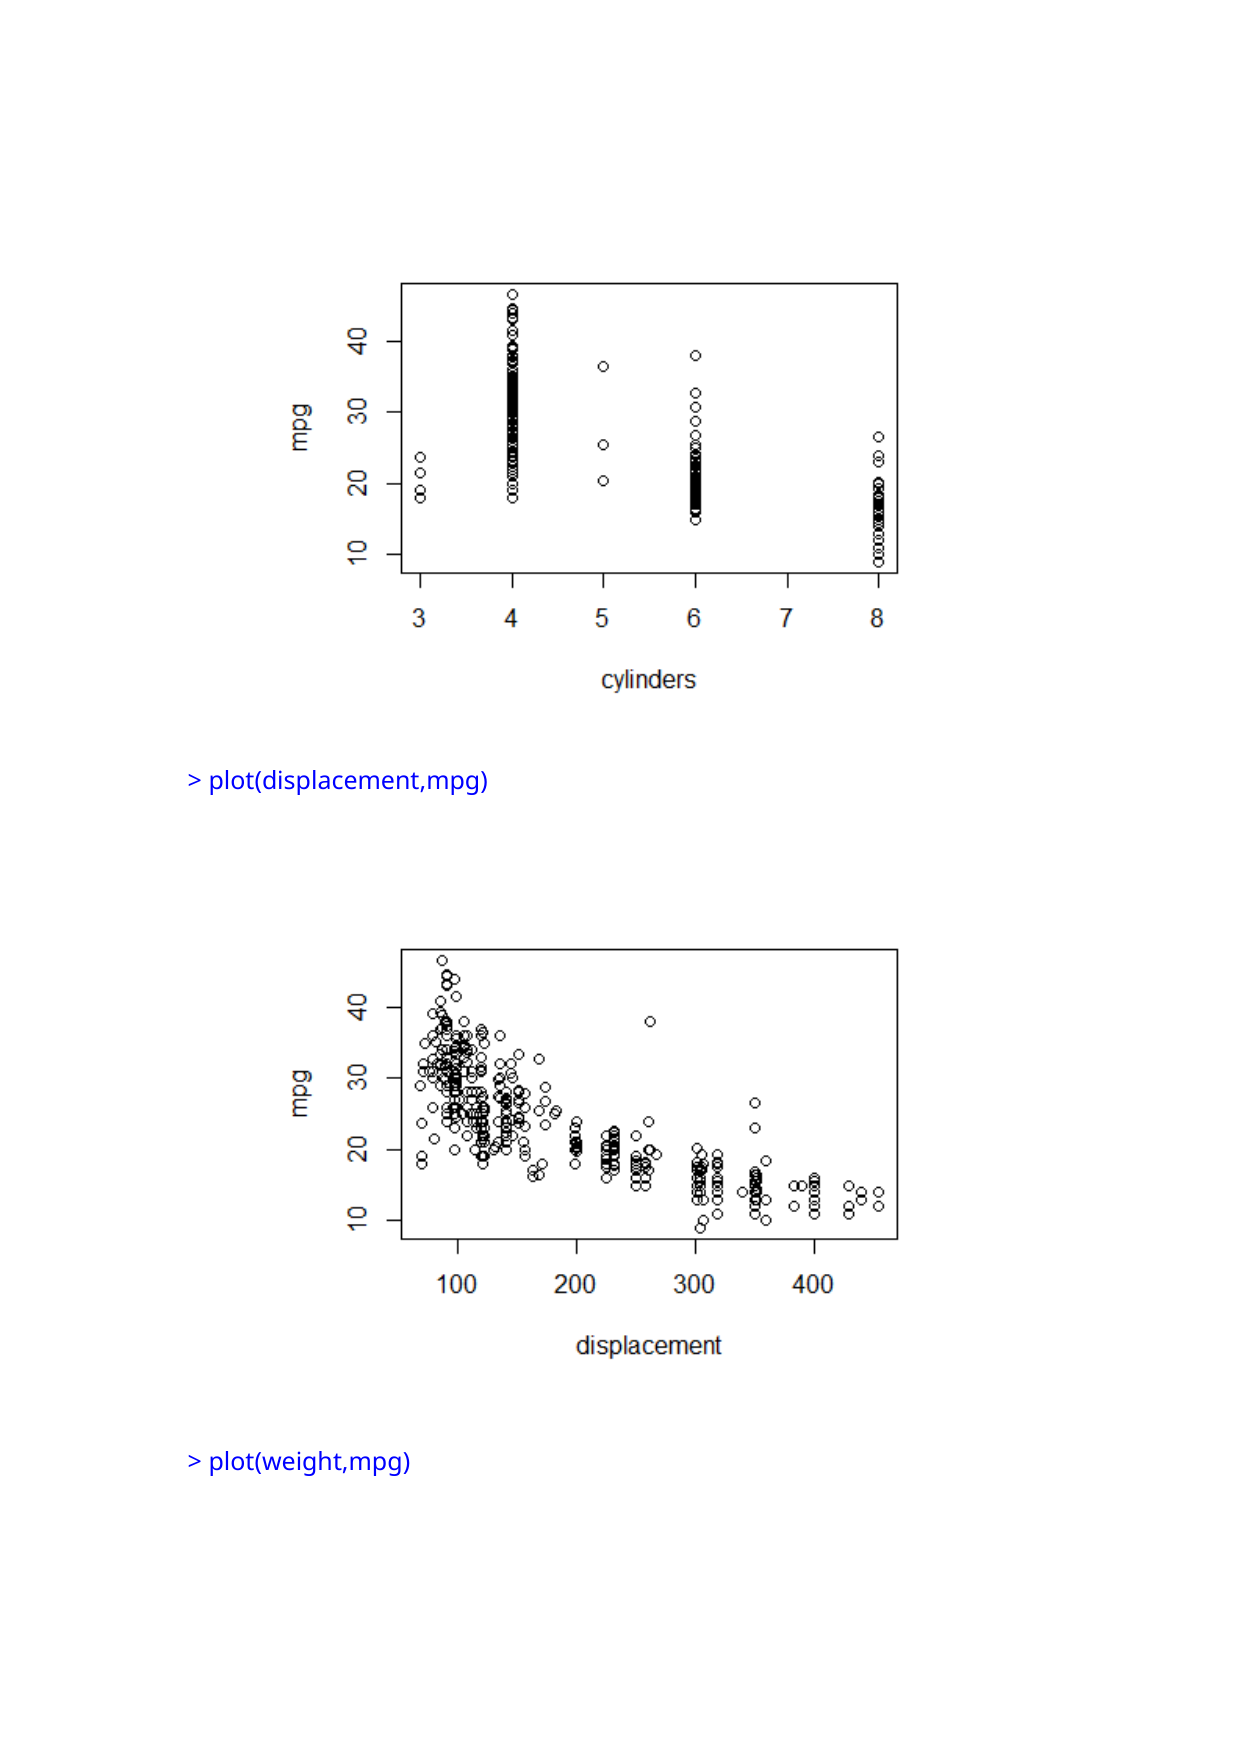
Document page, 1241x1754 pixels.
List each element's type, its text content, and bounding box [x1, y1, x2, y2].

picture [279, 162, 961, 726]
text > plot(displacement,mpg) [187, 747, 1053, 812]
text > plot(weight,mpg) [187, 1428, 1053, 1493]
picture [279, 827, 961, 1392]
